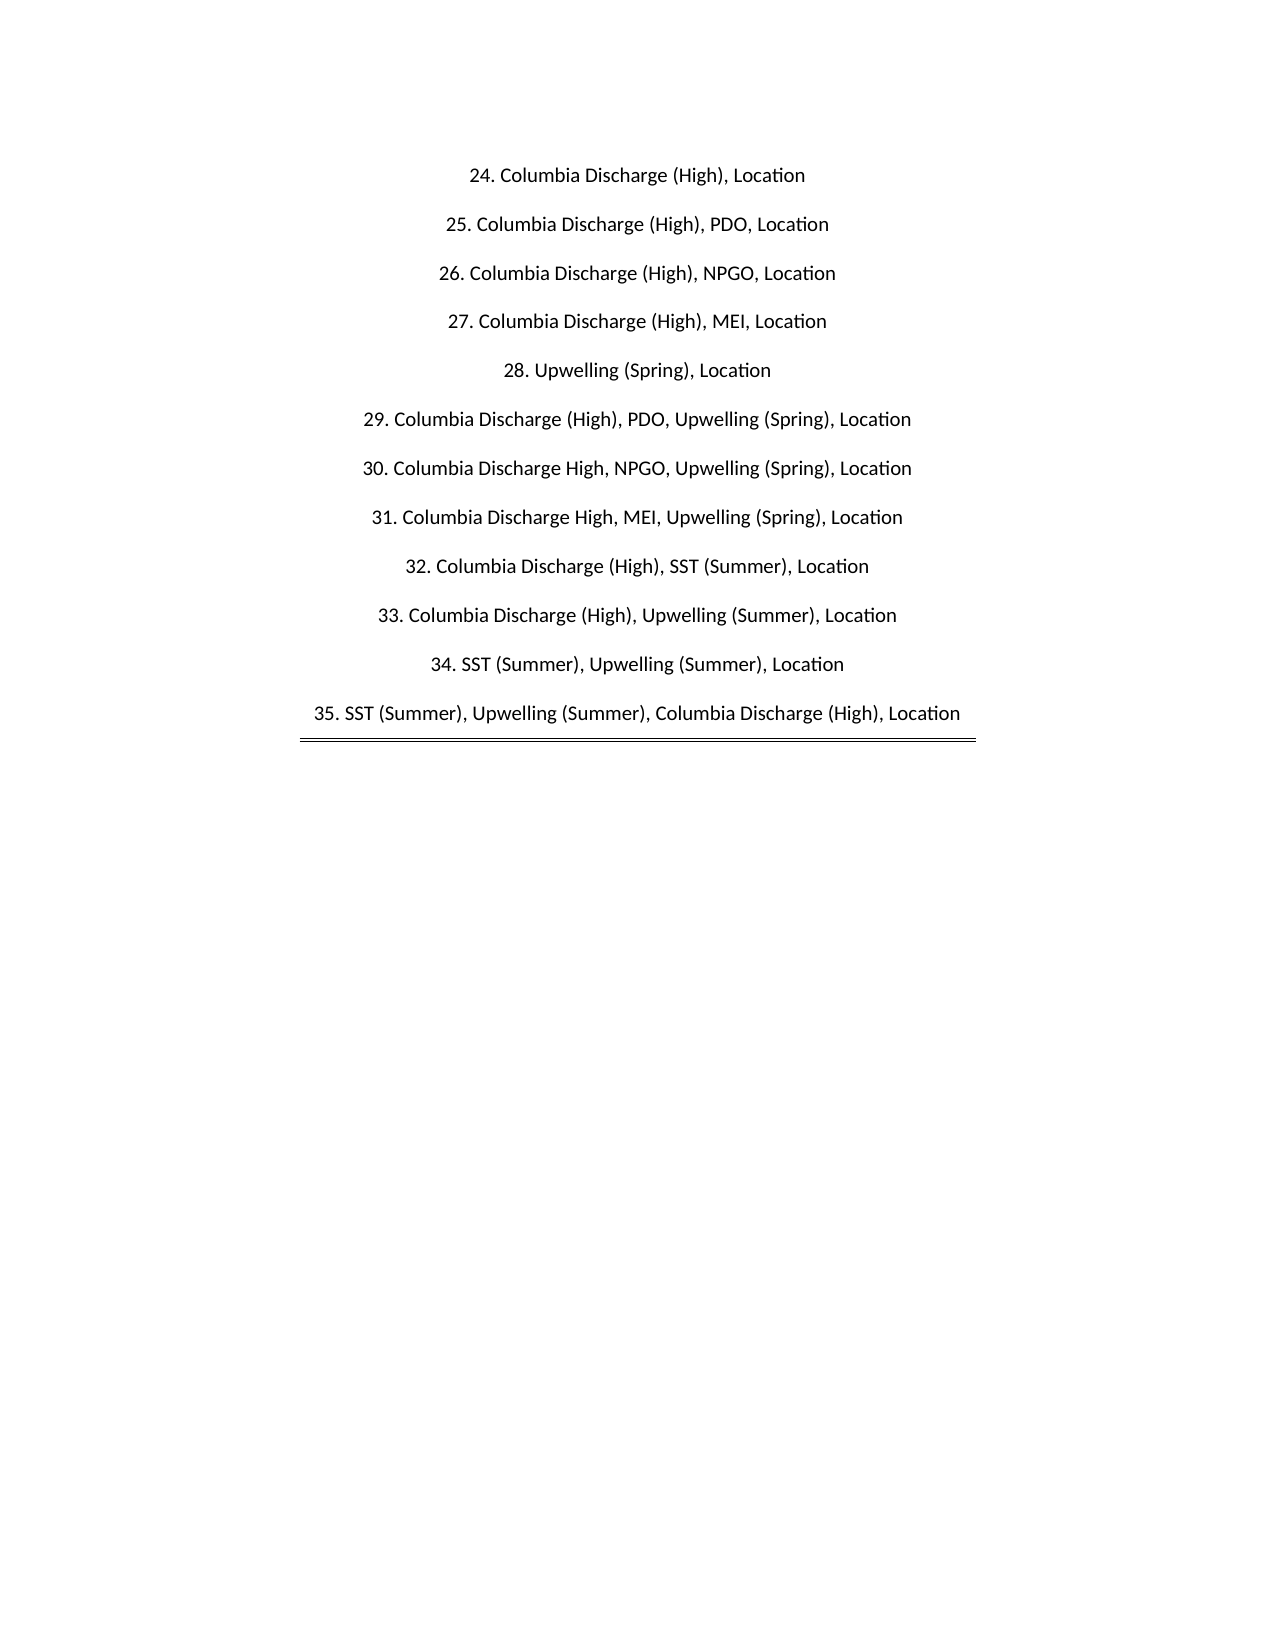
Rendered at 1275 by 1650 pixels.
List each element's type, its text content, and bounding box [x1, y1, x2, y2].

table_cell 25. Columbia Discharge (High), PDO, Location [300, 199, 976, 248]
table_cell 26. Columbia Discharge (High), NPGO, Location [300, 248, 976, 297]
table_cell 28. Upwelling (Spring), Location [300, 346, 976, 395]
table_cell 33. Columbia Discharge (High), Upwelling (Summer), Location [300, 591, 976, 639]
table_cell 34. SST (Summer), Upwelling (Summer), Location [300, 640, 976, 688]
table_cell 27. Columbia Discharge (High), MEI, Location [300, 297, 976, 346]
table_cell 31. Columbia Discharge High, MEI, Upwelling (Spring), Location [300, 493, 976, 542]
table_cell 24. Columbia Discharge (High), Location [300, 150, 976, 199]
table_cell 35. SST (Summer), Upwelling (Summer), Columbia Discharge (High), Location [300, 689, 976, 737]
table_cell 32. Columbia Discharge (High), SST (Summer), Location [300, 542, 976, 591]
table_cell 29. Columbia Discharge (High), PDO, Upwelling (Spring), Location [300, 395, 976, 444]
table_cell 30. Columbia Discharge High, NPGO, Upwelling (Spring), Location [300, 444, 976, 493]
